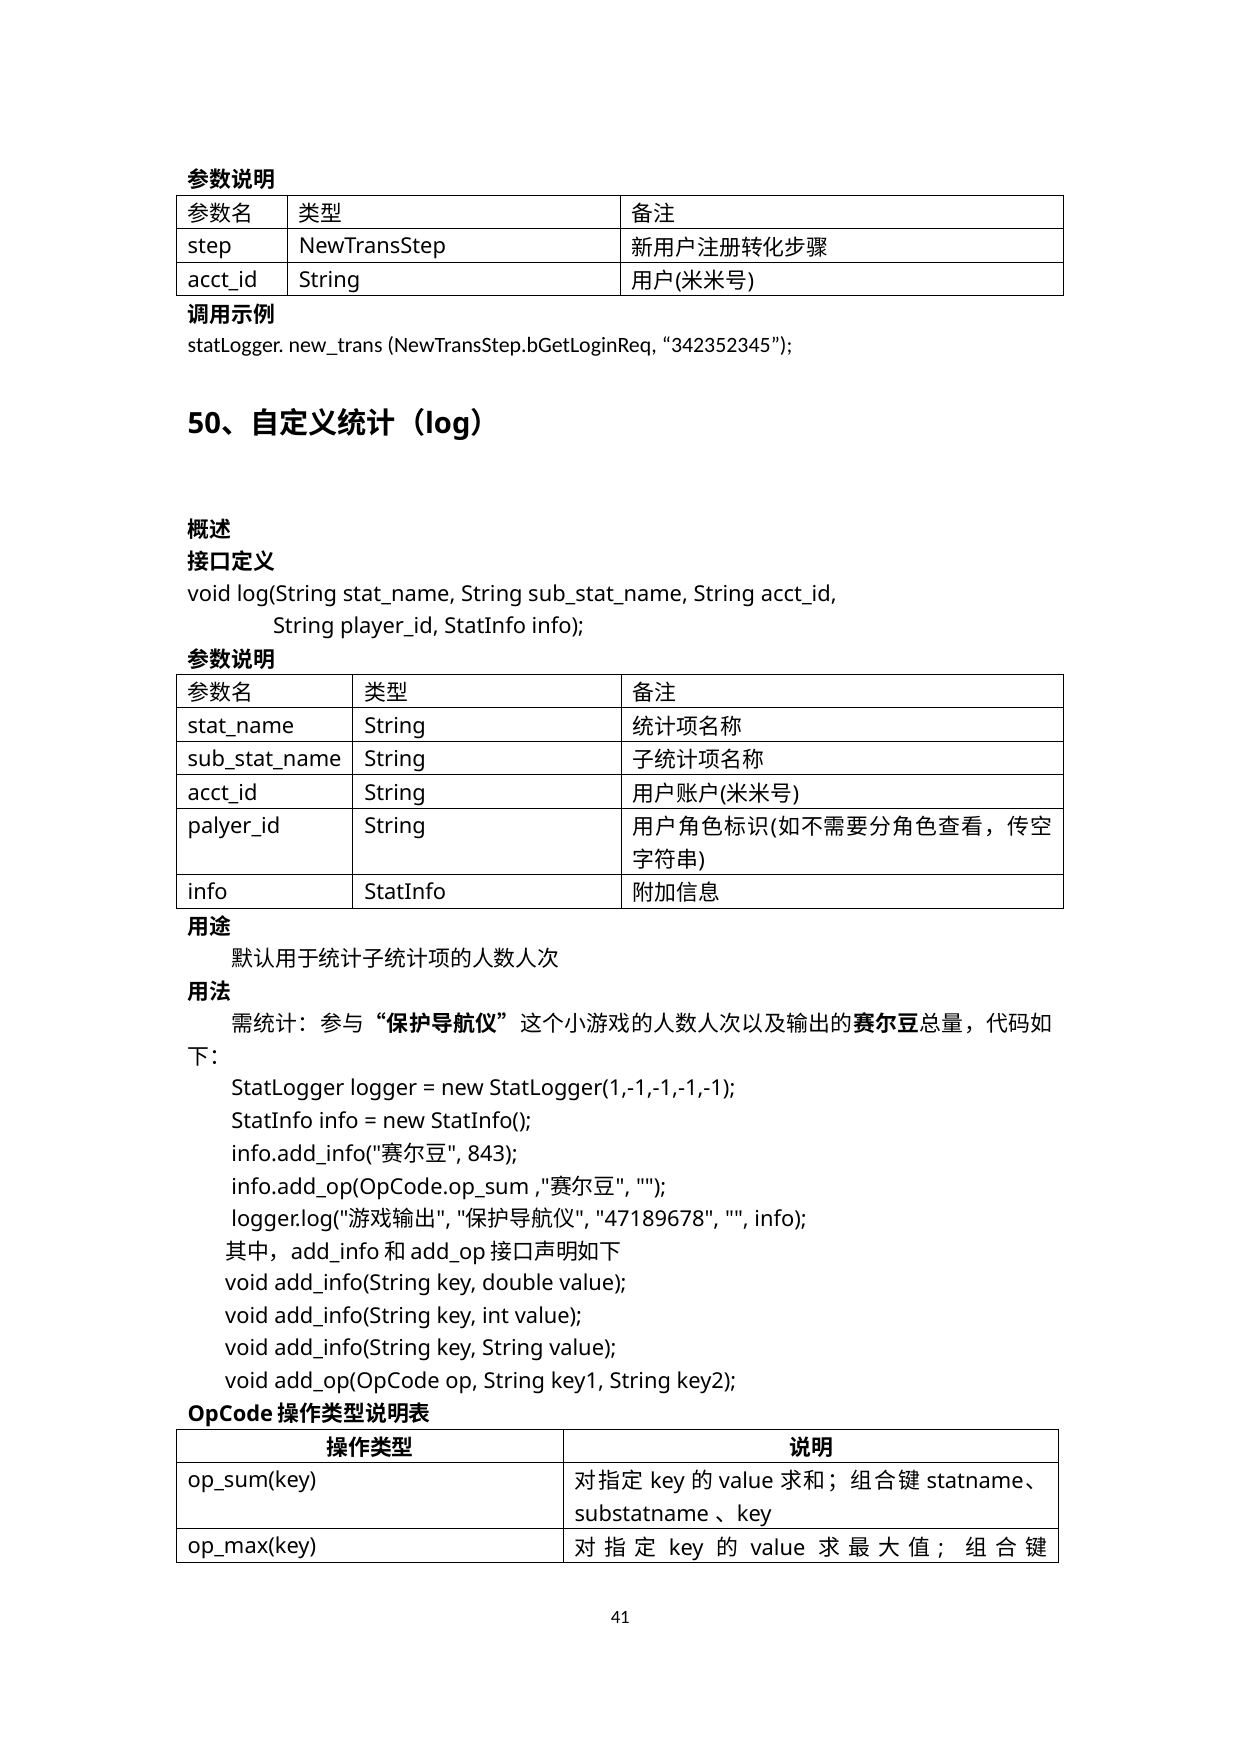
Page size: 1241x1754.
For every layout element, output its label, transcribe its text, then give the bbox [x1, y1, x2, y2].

text 默认用于统计子统计项的人数人次 [187, 941, 1053, 973]
list void add_info(String key, int value); [225, 1298, 1053, 1331]
table_cell String [353, 775, 621, 808]
table_cell 统计项名称 [622, 708, 1063, 741]
text 参数说明 [187, 162, 1053, 194]
text 其中，add_info和add_op接口声明如下 [225, 1233, 1053, 1266]
table_cell String [353, 742, 621, 774]
subtitle 自定义统计（log） [187, 388, 1053, 453]
table_cell 用户账户(米米号) [622, 775, 1063, 808]
table_cell stat_name [177, 708, 352, 741]
list void add_info(String key, double value); [225, 1266, 1053, 1298]
table_header 参数名 [177, 675, 352, 707]
table_header 备注 [621, 196, 1063, 228]
list void add_info(String key, String value); [225, 1331, 1053, 1363]
table_cell op_sum(key) [177, 1463, 563, 1528]
table_cell palyer_id [177, 809, 352, 874]
table_cell 用户角色标识(如不需要分角色查看，传空字符串) [622, 809, 1063, 874]
table_cell String [353, 708, 621, 741]
table_cell 附加信息 [622, 875, 1063, 907]
text statLogger. new_trans (NewTransStep.bGetLoginReq, “342352345”); [187, 329, 1053, 361]
table_header 类型 [288, 196, 620, 228]
table_cell 对指定key的value求和；组合键statname、 substatname 、key [564, 1463, 1058, 1528]
text 调用示例 [187, 296, 1053, 329]
text 用途 [187, 909, 1053, 941]
text 用法 [187, 973, 1053, 1006]
text info.add_info("赛尔豆", 843); [225, 1136, 1053, 1168]
table_cell 对指定key的value求最大值; 组合键statname、 substatname、 key [564, 1529, 1058, 1562]
table_cell info [177, 875, 352, 907]
text 概述 [187, 511, 1053, 544]
table_cell String [288, 263, 620, 295]
text info.add_op(OpCode.op_sum ,"赛尔豆", ""); [225, 1168, 1053, 1201]
table_cell acct_id [177, 263, 287, 295]
table_cell NewTransStep [288, 229, 620, 262]
table_header 类型 [353, 675, 621, 707]
list void add_op(OpCode op, String key1, String key2); [225, 1363, 1053, 1396]
table_cell step [177, 229, 287, 262]
table_header 说明 [564, 1430, 1058, 1462]
text logger.log("游戏输出", "保护导航仪", "47189678", "", info); [225, 1201, 1053, 1233]
text StatInfo info = new StatInfo(); [225, 1103, 1053, 1136]
text OpCode操作类型说明表 [187, 1396, 1053, 1428]
table_cell StatInfo [353, 875, 621, 907]
table_header 备注 [622, 675, 1063, 707]
table_cell 新用户注册转化步骤 [621, 229, 1063, 262]
table_cell acct_id [177, 775, 352, 808]
text StatLogger logger = new StatLogger(1,-1,-1,-1,-1); [225, 1071, 1053, 1103]
table_cell sub_stat_name [177, 742, 352, 774]
table_cell 子统计项名称 [622, 742, 1063, 774]
text 需统计：参与“保护导航仪”这个小游戏的人数人次以及输出的赛尔豆总量，代码如下： [187, 1006, 1053, 1071]
table_cell String [353, 809, 621, 874]
text 接口定义 [187, 544, 1053, 576]
table_cell 用户(米米号) [621, 263, 1063, 295]
table_header 参数名 [177, 196, 287, 228]
table_header 操作类型 [177, 1430, 563, 1462]
table_cell op_max(key) [177, 1529, 563, 1562]
text String player_id, StatInfo info); [187, 609, 1053, 641]
text void log(String stat_name, String sub_stat_name, String acct_id, [187, 576, 1053, 609]
text 参数说明 [187, 641, 1053, 674]
